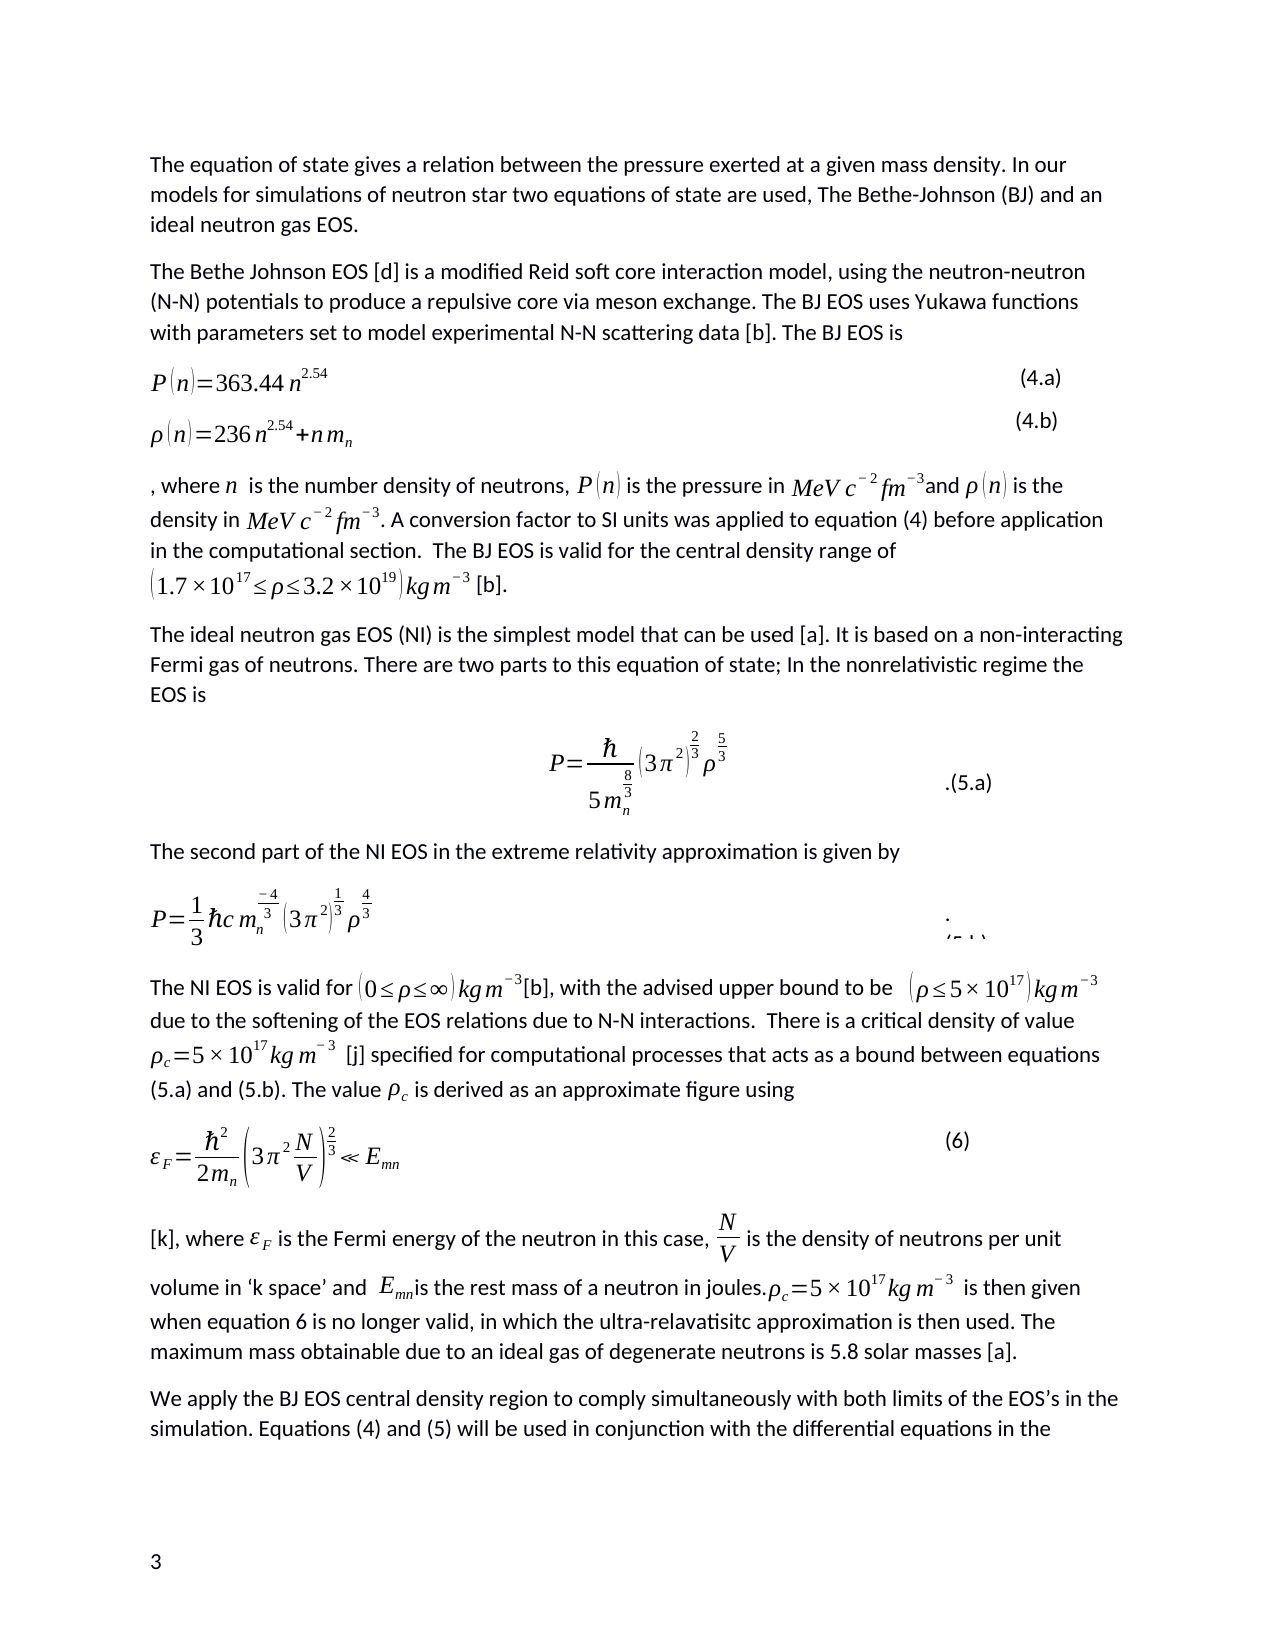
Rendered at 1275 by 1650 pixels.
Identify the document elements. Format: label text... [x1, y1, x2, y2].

text [k], where is the Fermi energy of the neutron in this case, is the density of neutrons per unit volume in ‘k space’ and is the rest mass of a neutron in joules. is then given when equation 6 is no longer valid, in which the ultra-relavatisitc approximation is then used. The maximum mass obtainable due to an ideal gas of degenerate neutrons is 5.8 solar masses [a]. [150, 1209, 1125, 1365]
text , where is the number density of neutrons, is the pressure in and is the density in . A conversion factor to SI units was applied to equation (4) before application in the computational section. The BJ EOS is valid for the central density range of [b]. [150, 470, 1125, 601]
text The equation of state gives a relation between the pressure exerted at a given mass density. In our models for simulations of neutron star two equations of state are used, The Bethe-Johnson (BJ) and an ideal neutron gas EOS. [150, 150, 1125, 238]
text The ideal neutron gas EOS (NI) is the simplest model that can be used [a]. It is based on a non-interacting Fermi gas of neutrons. There are two parts to this equation of state; In the nonrelativistic regime the EOS is [150, 620, 1125, 709]
text The NI EOS is valid for [b], with the advised upper bound to be due to the softening of the EOS relations due to N-N interactions. There is a critical density of value [j] specified for computational processes that acts as a bound between equations (5.a) and (5.b). The value is derived as an approximate figure using [150, 969, 1125, 1105]
text The second part of the NI EOS in the extreme relativity approximation is given by [150, 837, 1125, 865]
text The Bethe Johnson EOS [d] is a modified Reid soft core interaction model, using the neutron-neutron (N-N) potentials to produce a repulsive core via meson exchange. The BJ EOS uses Yukawa functions with parameters set to model experimental N-N scattering data [b]. The BJ EOS is [150, 257, 1125, 346]
